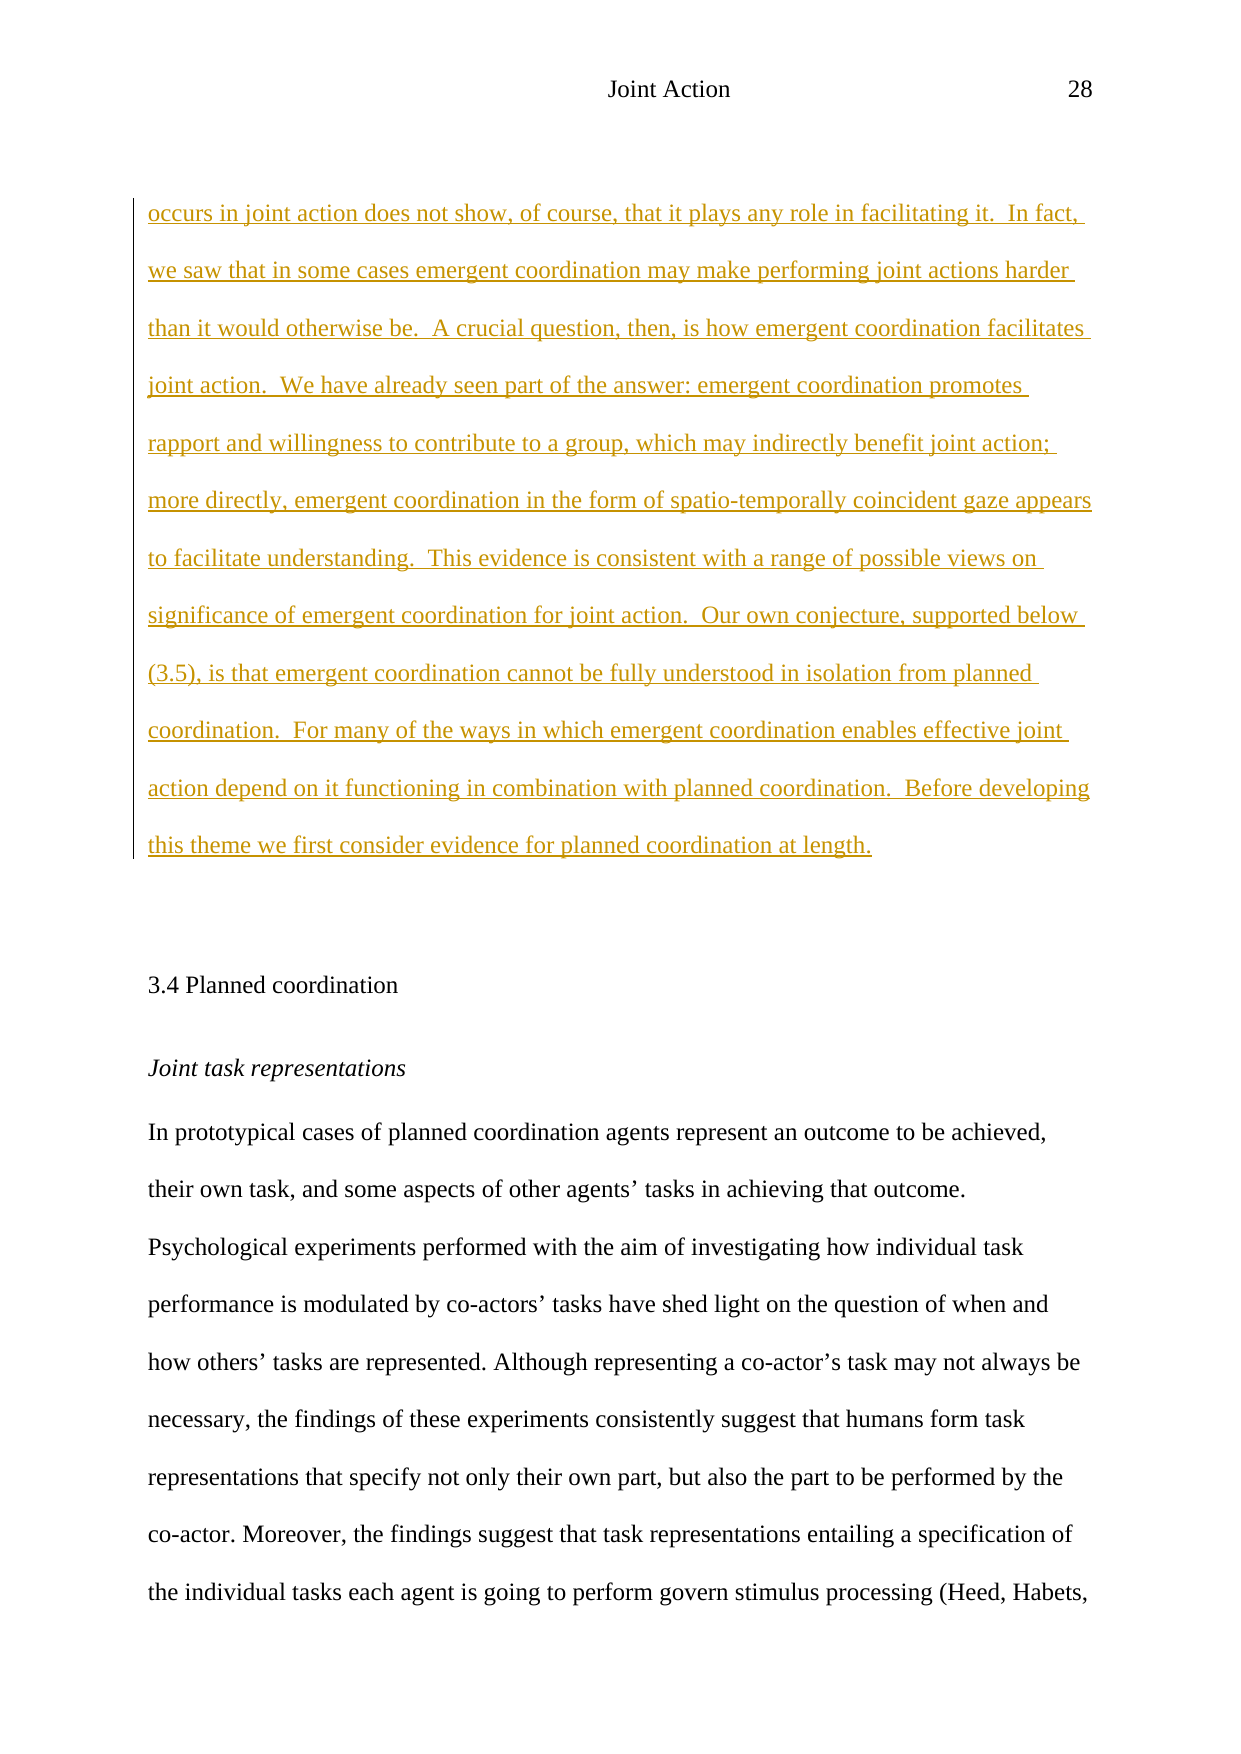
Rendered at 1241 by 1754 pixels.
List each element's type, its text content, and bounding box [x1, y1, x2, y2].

subtitle Joint task representations [148, 1053, 1093, 1082]
subtitle 3.4 Planned coordination [148, 970, 1093, 999]
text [148, 1117, 1093, 1605]
